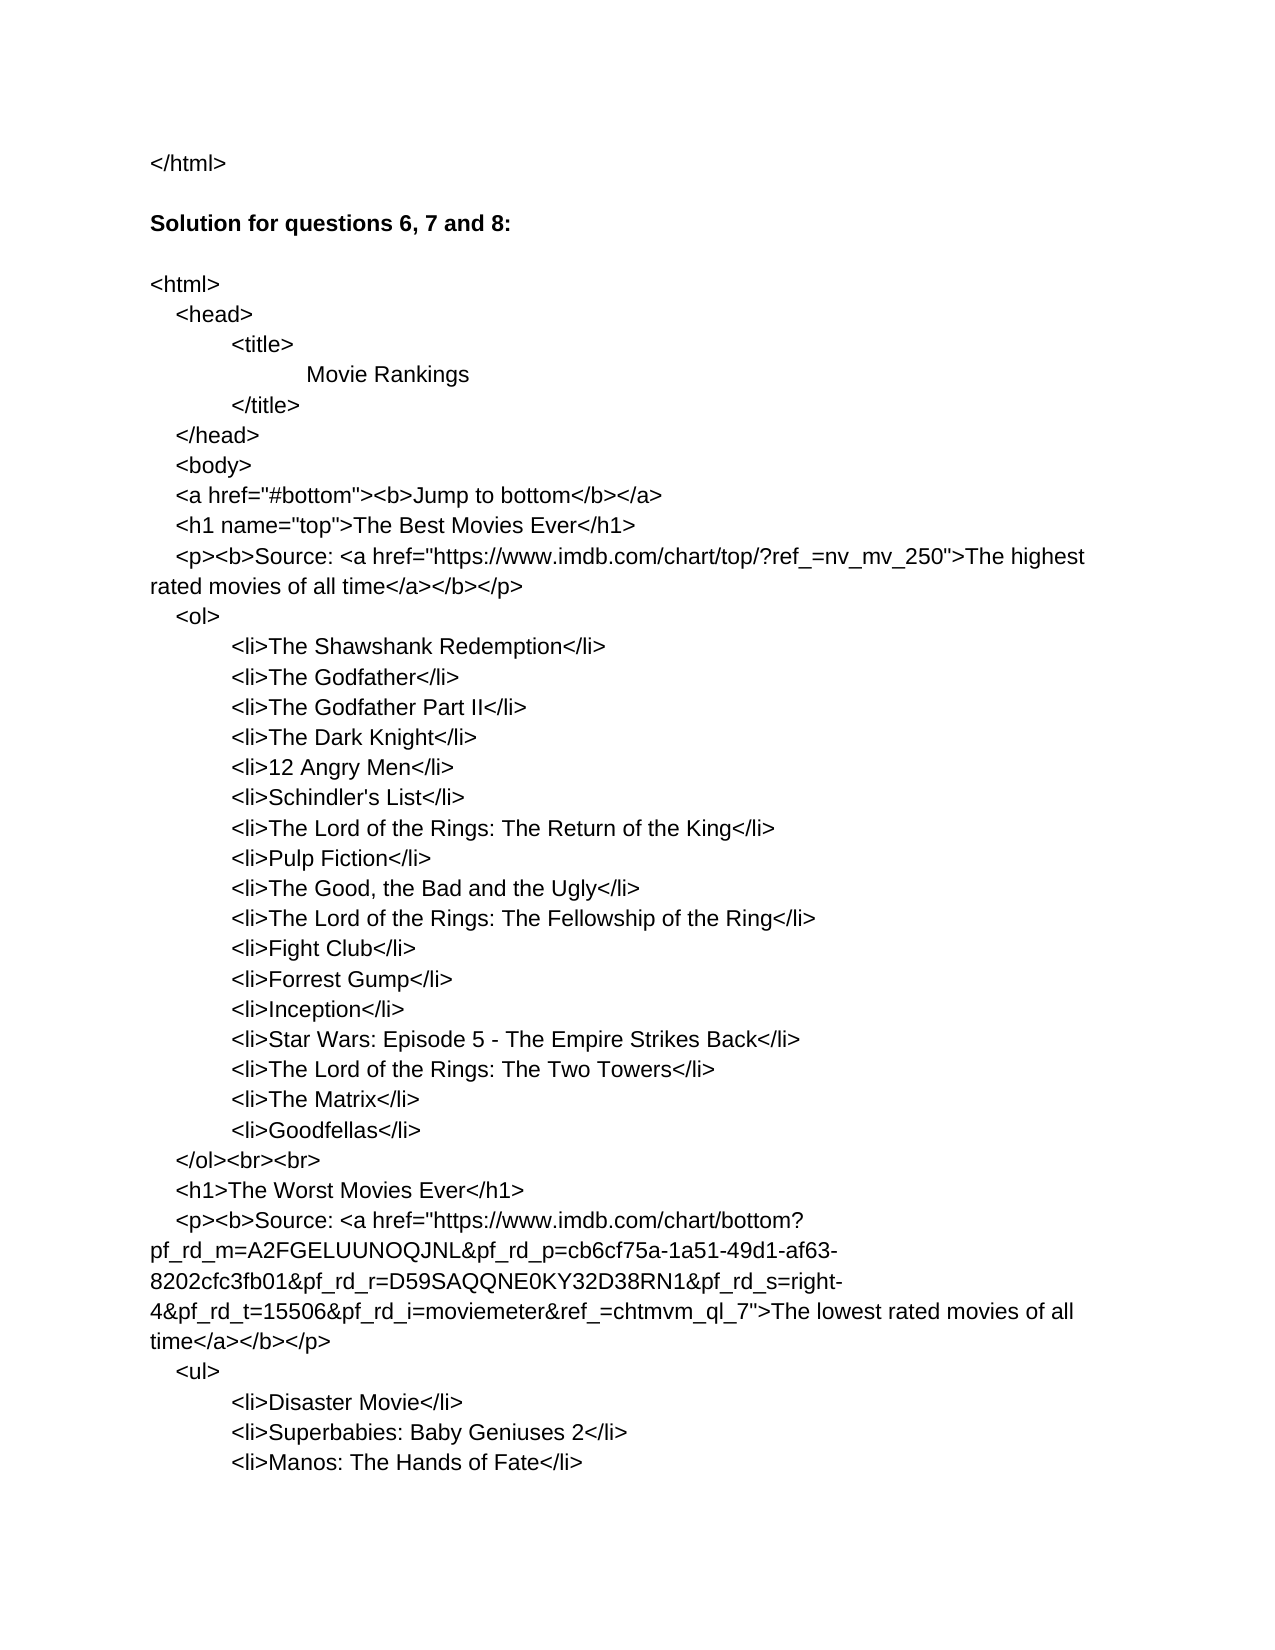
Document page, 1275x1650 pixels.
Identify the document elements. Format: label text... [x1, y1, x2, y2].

text <li>The Good, the Bad and the Ugly</li> [150, 875, 1125, 901]
text </title> [150, 392, 1125, 418]
text <ol> [150, 603, 1125, 629]
text <p><b>Source: <a href="https://www.imdb.com/chart/top/?ref_=nv_mv_250">The highest rated movies of all time</a></b></p> [150, 543, 1125, 599]
text <li>12 Angry Men</li> [150, 754, 1125, 781]
text <li>The Lord of the Rings: The Fellowship of the Ring</li> [150, 905, 1125, 932]
text <li>The Shawshank Redemption</li> [150, 633, 1125, 660]
text <li>The Godfather</li> [150, 663, 1125, 690]
text <h1>The Worst Movies Ever</h1> [150, 1177, 1125, 1203]
text <li>Disaster Movie</li> [150, 1388, 1125, 1415]
text </html> [150, 150, 1125, 176]
text <li>The Dark Knight</li> [150, 724, 1125, 750]
text Solution for questions 6, 7 and 8: [150, 210, 1125, 237]
text <li>The Lord of the Rings: The Two Towers</li> [150, 1056, 1125, 1083]
text <li>Star Wars: Episode 5 - The Empire Strikes Back</li> [150, 1026, 1125, 1052]
text <html> [150, 271, 1125, 297]
text </ol><br><br> [150, 1147, 1125, 1173]
text <li>The Lord of the Rings: The Return of the King</li> [150, 814, 1125, 841]
text <li>The Godfather Part II</li> [150, 694, 1125, 720]
text <li>The Matrix</li> [150, 1086, 1125, 1113]
text <li>Goodfellas</li> [150, 1117, 1125, 1143]
text <li>Inception</li> [150, 996, 1125, 1022]
text <title> [150, 331, 1125, 358]
text <p><b>Source: <a href="https://www.imdb.com/chart/bottom?pf_rd_m=A2FGELUUNOQJNL&pf_rd_p=cb6cf75a-1a51-49d1-af63-8202cfc3fb01&pf_rd_r=D59SAQQNE0KY32D38RN1&pf_rd_s=right-4&pf_rd_t=15506&pf_rd_i=moviemeter&ref_=chtmvm_ql_7">The lowest rated movies of all time</a></b></p> [150, 1207, 1125, 1354]
text <li>Schindler's List</li> [150, 784, 1125, 811]
text <li>Manos: The Hands of Fate</li> [150, 1449, 1125, 1475]
text Movie Rankings [150, 361, 1125, 388]
text <body> [150, 452, 1125, 478]
text </head> [150, 422, 1125, 448]
text <head> [150, 301, 1125, 327]
text <h1 name="top">The Best Movies Ever</h1> [150, 512, 1125, 539]
text <ul> [150, 1358, 1125, 1385]
text <li>Forrest Gump</li> [150, 966, 1125, 992]
text <a href="#bottom"><b>Jump to bottom</b></a> [150, 482, 1125, 509]
text <li>Superbabies: Baby Geniuses 2</li> [150, 1419, 1125, 1445]
text <li>Fight Club</li> [150, 935, 1125, 962]
text <li>Pulp Fiction</li> [150, 845, 1125, 871]
